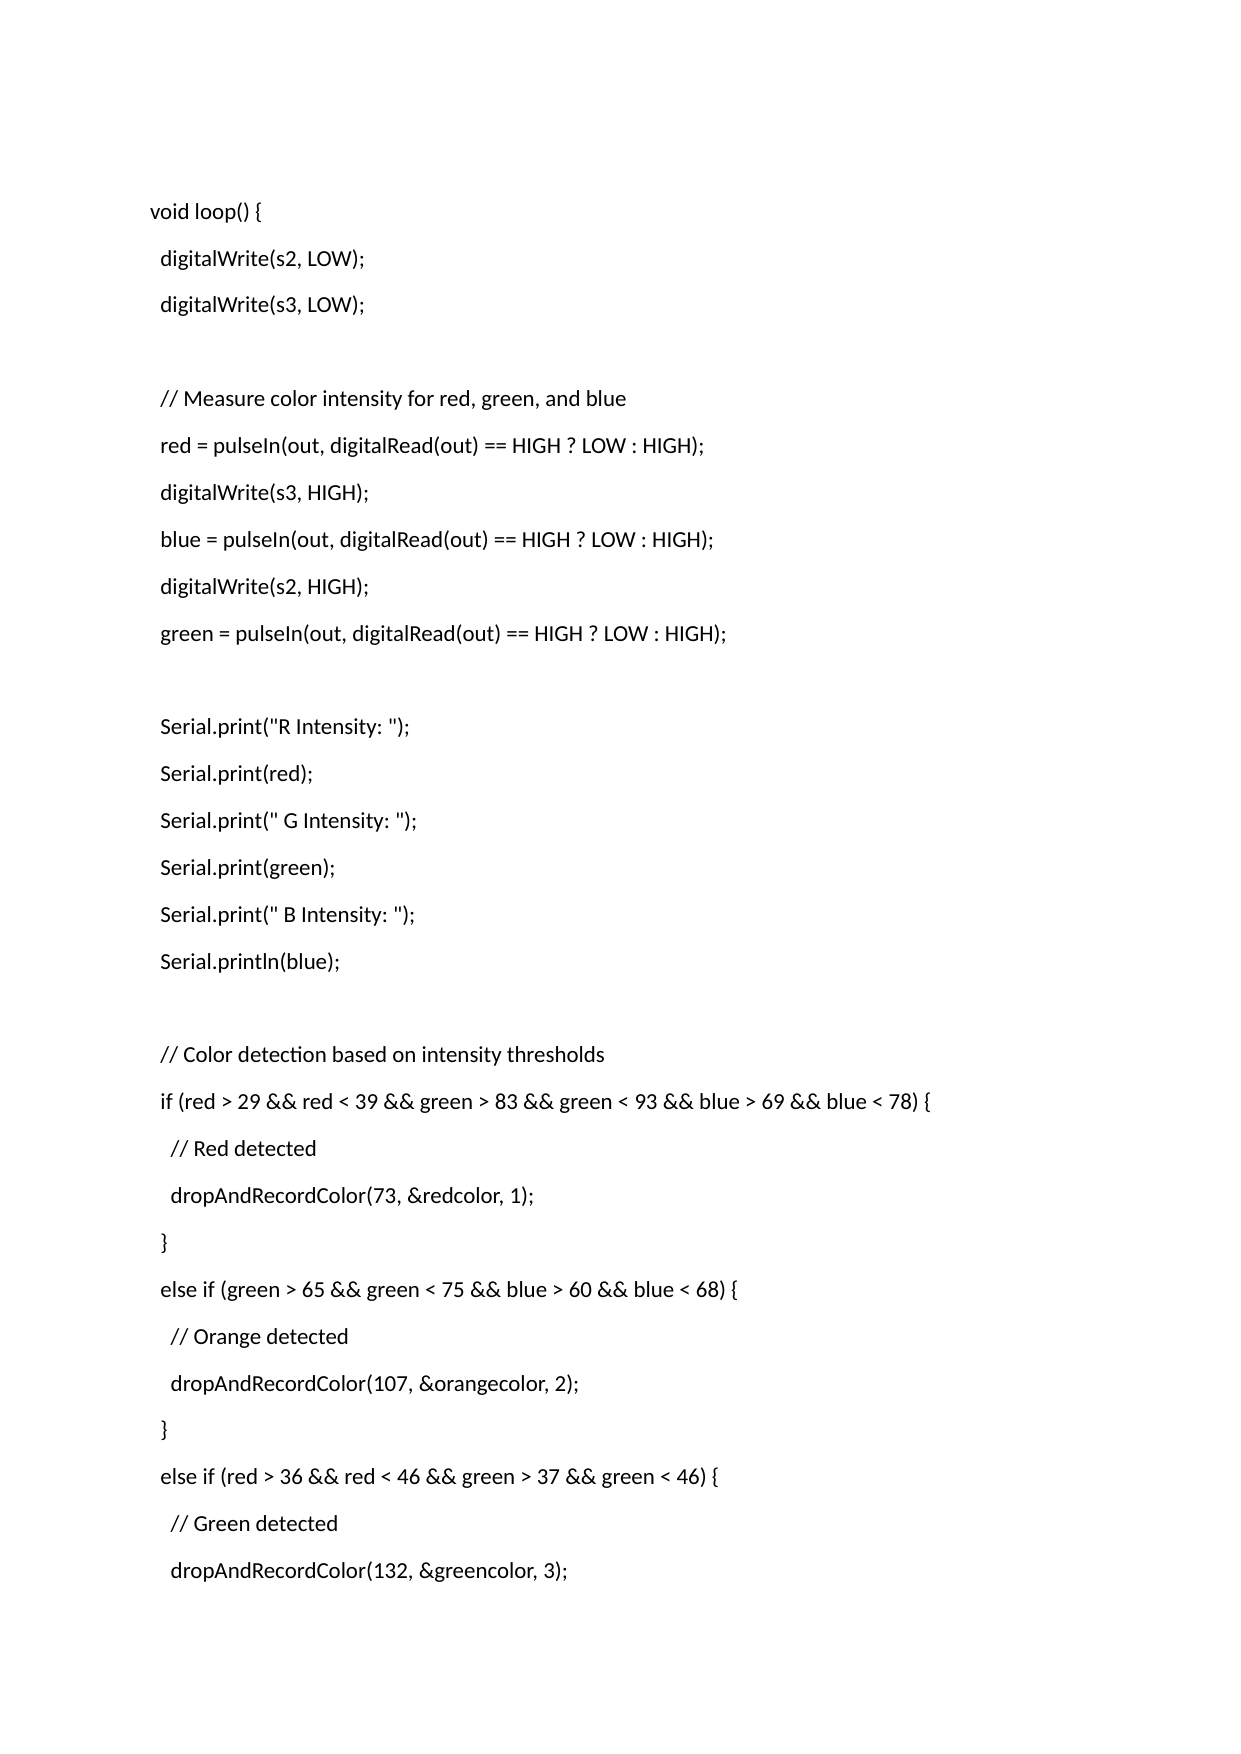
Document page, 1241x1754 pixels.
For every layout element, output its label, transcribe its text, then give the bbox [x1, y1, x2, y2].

text Serial.print("R Intensity: "); [150, 712, 1090, 741]
text dropAndRecordColor(132, &greencolor, 3); [150, 1556, 1090, 1584]
text // Red detected [150, 1134, 1090, 1162]
text } [150, 1228, 1090, 1256]
text else if (red > 36 && red < 46 && green > 37 && green < 46) { [150, 1462, 1090, 1491]
text Serial.print(red); [150, 759, 1090, 787]
text // Orange detected [150, 1322, 1090, 1350]
text Serial.print(green); [150, 853, 1090, 881]
text // Color detection based on intensity thresholds [150, 1041, 1090, 1069]
text Serial.print(" G Intensity: "); [150, 806, 1090, 834]
text // Green detected [150, 1509, 1090, 1537]
text Serial.print(" B Intensity: "); [150, 900, 1090, 928]
text if (red > 29 && red < 39 && green > 83 && green < 93 && blue > 69 && blue < 78) { [150, 1087, 1090, 1116]
text } [150, 1416, 1090, 1444]
text digitalWrite(s2, LOW); [150, 244, 1090, 272]
text void loop() { [150, 197, 1090, 225]
text Serial.println(blue); [150, 947, 1090, 975]
text blue = pulseIn(out, digitalRead(out) == HIGH ? LOW : HIGH); [150, 525, 1090, 553]
text green = pulseIn(out, digitalRead(out) == HIGH ? LOW : HIGH); [150, 619, 1090, 647]
text else if (green > 65 && green < 75 && blue > 60 && blue < 68) { [150, 1275, 1090, 1303]
text digitalWrite(s3, LOW); [150, 291, 1090, 319]
text dropAndRecordColor(107, &orangecolor, 2); [150, 1369, 1090, 1397]
text dropAndRecordColor(73, &redcolor, 1); [150, 1181, 1090, 1209]
text // Measure color intensity for red, green, and blue [150, 384, 1090, 412]
text digitalWrite(s3, HIGH); [150, 478, 1090, 506]
text digitalWrite(s2, HIGH); [150, 572, 1090, 600]
text red = pulseIn(out, digitalRead(out) == HIGH ? LOW : HIGH); [150, 431, 1090, 459]
